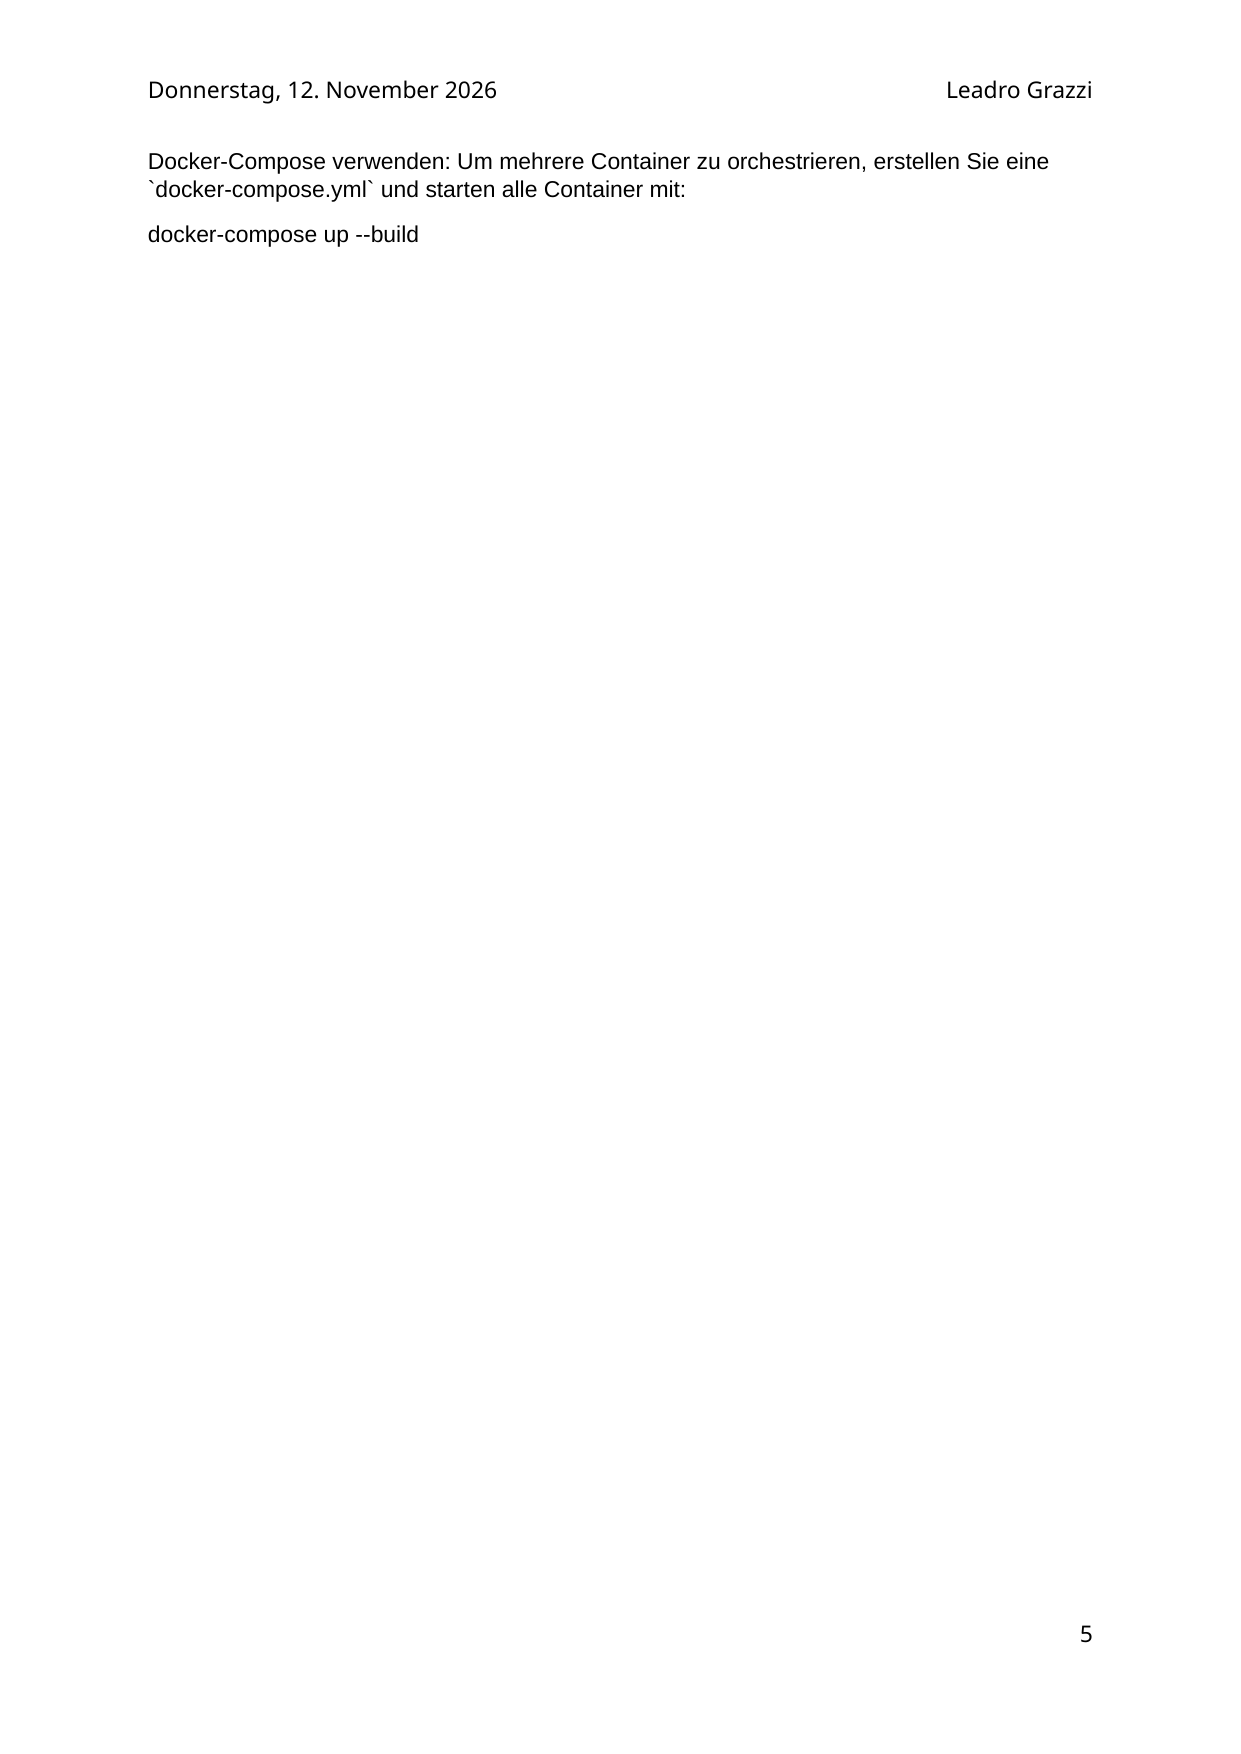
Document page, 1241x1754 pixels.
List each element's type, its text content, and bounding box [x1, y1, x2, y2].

text Docker-Compose verwenden: Um mehrere Container zu orchestrieren, erstellen Sie eine `docker-compose.yml` und starten alle Container mit: [148, 148, 1093, 202]
text docker-compose up --build [148, 221, 1093, 247]
